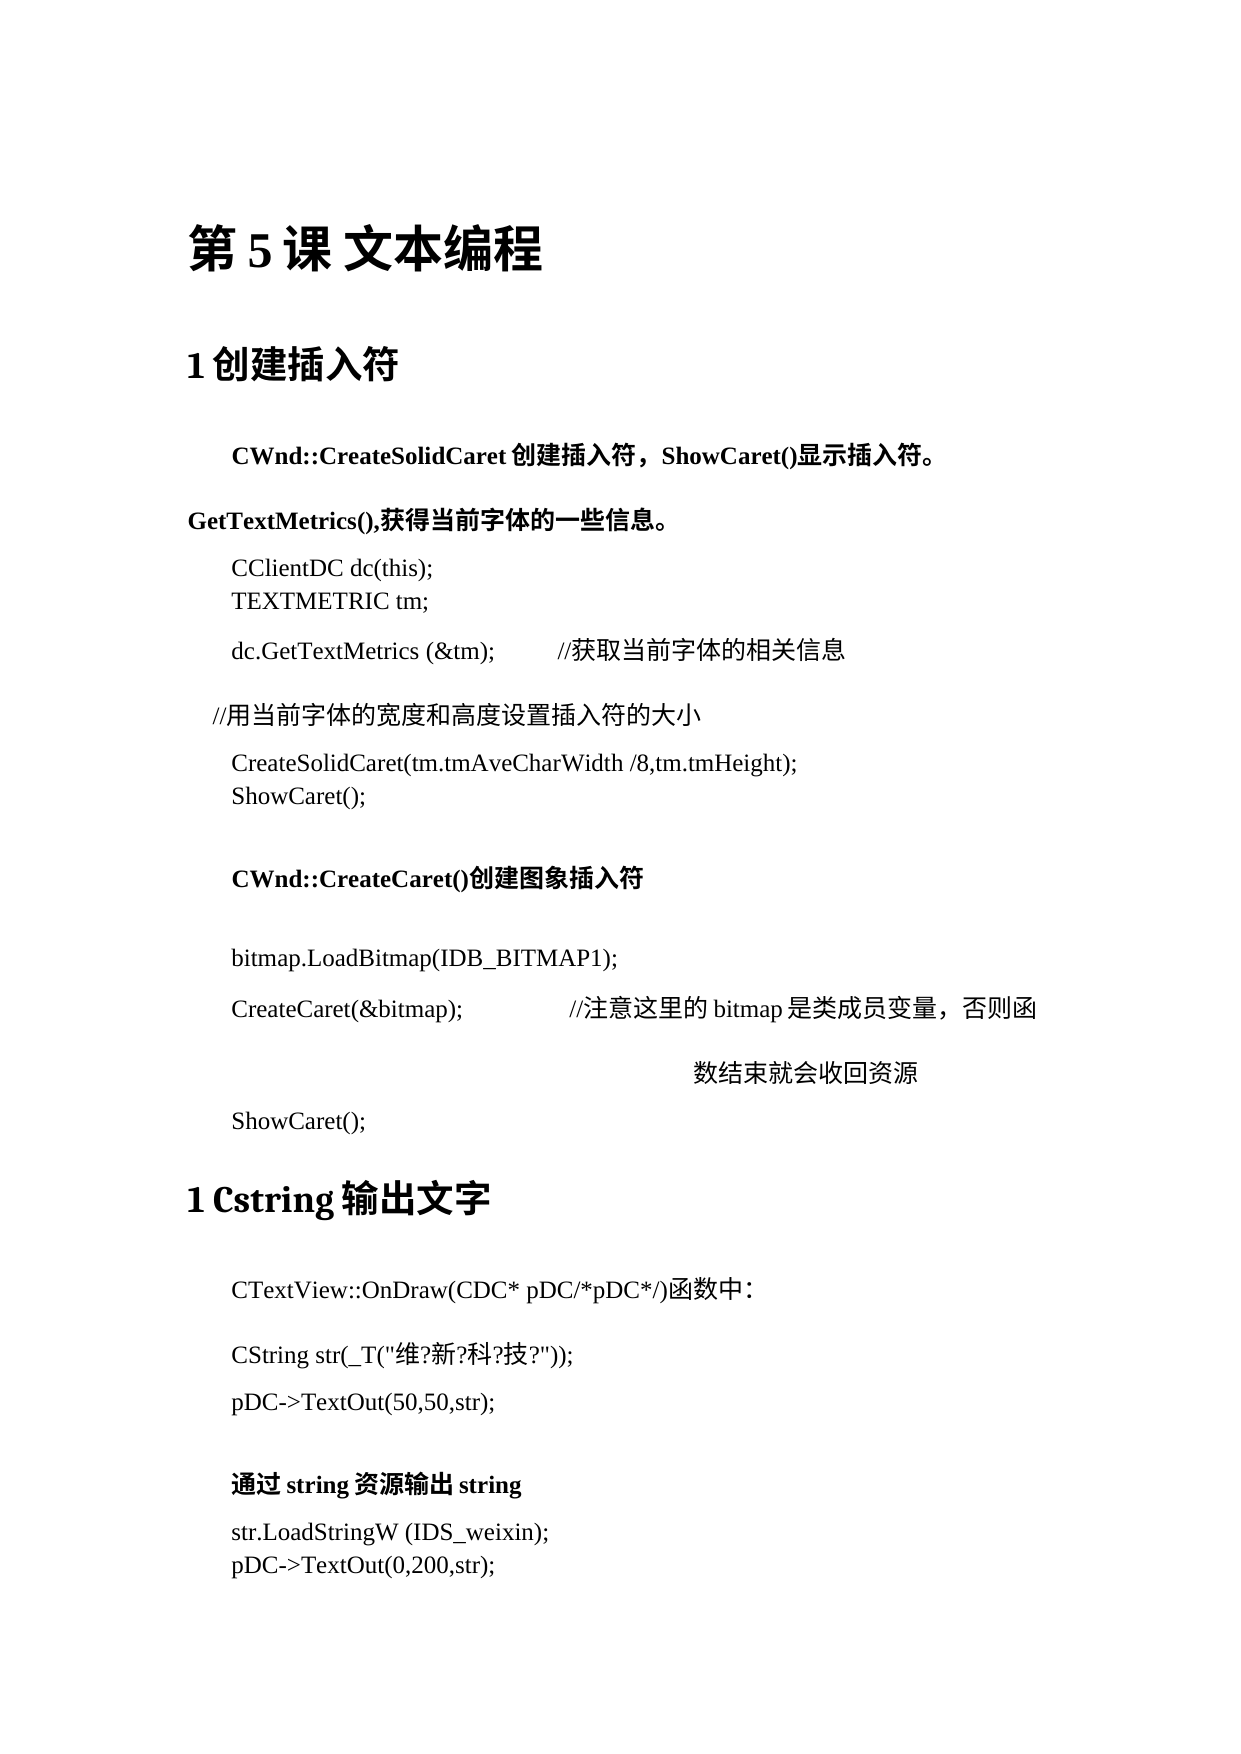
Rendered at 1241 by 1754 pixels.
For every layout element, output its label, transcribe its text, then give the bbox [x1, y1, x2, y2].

text CreateCaret(&bitmap); //注意这里的bitmap是类成员变量，否则函数结束就会收回资源 [231, 974, 1053, 1104]
text str.LoadStringW (IDS_weixin); [187, 1516, 1053, 1548]
text 第5课 文本编程 [187, 197, 1053, 295]
text CWnd::CreateSolidCaret创建插入符，ShowCaret()显示插入符。GetTextMetrics(),获得当前字体的一些信息。 [187, 421, 1053, 551]
text CWnd::CreateCaret()创建图象插入符 [187, 844, 1053, 909]
text //用当前字体的宽度和高度设置插入符的大小 [187, 681, 1053, 746]
text pDC->TextOut(50,50,str); [187, 1386, 1053, 1418]
text dc.GetTextMetrics (&tm); //获取当前字体的相关信息 [187, 616, 1053, 681]
text bitmap.LoadBitmap(IDB_BITMAP1); [187, 941, 1053, 974]
text CString str(_T("维?新?科?技?")); [187, 1321, 1053, 1386]
text 1 Cstring输出文字 [187, 1163, 1053, 1228]
text 1创建插入符 [187, 329, 1053, 394]
text ShowCaret(); [187, 779, 1053, 811]
text ShowCaret(); [187, 1104, 1053, 1136]
text CClientDC dc(this); [187, 551, 1053, 584]
text pDC->TextOut(0,200,str); [187, 1548, 1053, 1581]
text TEXTMETRIC tm; [187, 584, 1053, 616]
text CreateSolidCaret(tm.tmAveCharWidth /8,tm.tmHeight); [187, 746, 1053, 779]
text 通过string资源输出string [187, 1451, 1053, 1516]
text CTextView::OnDraw(CDC* pDC/*pDC*/)函数中： [187, 1256, 1053, 1321]
